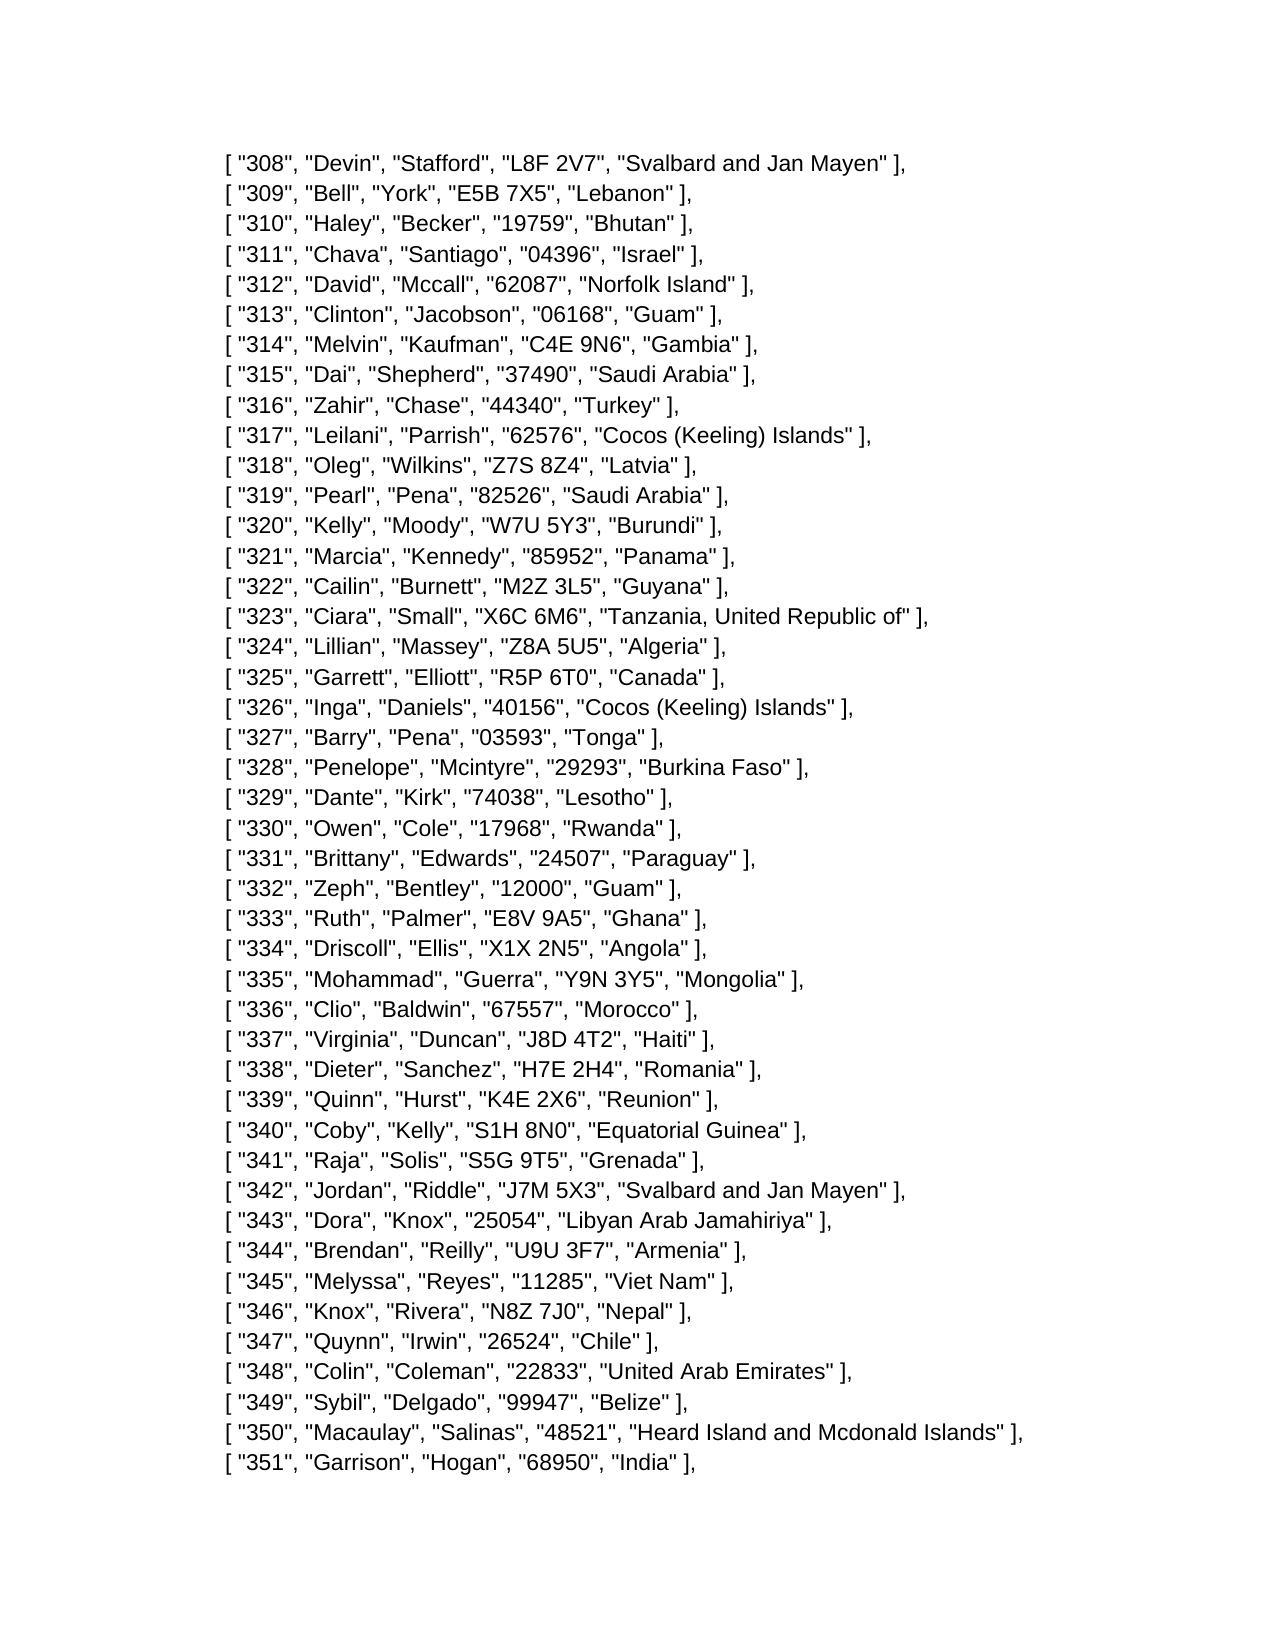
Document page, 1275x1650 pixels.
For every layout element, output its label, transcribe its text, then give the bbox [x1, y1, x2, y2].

text [ "335", "Mohammad", "Guerra", "Y9N 3Y5", "Mongolia" ], [150, 966, 1125, 992]
text [ "312", "David", "Mccall", "62087", "Norfolk Island" ], [150, 271, 1125, 297]
text [ "324", "Lillian", "Massey", "Z8A 5U5", "Algeria" ], [150, 633, 1125, 660]
text [ "322", "Cailin", "Burnett", "M2Z 3L5", "Guyana" ], [150, 573, 1125, 599]
text [ "347", "Quynn", "Irwin", "26524", "Chile" ], [150, 1328, 1125, 1354]
text [ "310", "Haley", "Becker", "19759", "Bhutan" ], [150, 210, 1125, 237]
text [ "331", "Brittany", "Edwards", "24507", "Paraguay" ], [150, 845, 1125, 871]
text [ "321", "Marcia", "Kennedy", "85952", "Panama" ], [150, 543, 1125, 569]
text [ "337", "Virginia", "Duncan", "J8D 4T2", "Haiti" ], [150, 1026, 1125, 1052]
text [ "313", "Clinton", "Jacobson", "06168", "Guam" ], [150, 301, 1125, 327]
text [ "323", "Ciara", "Small", "X6C 6M6", "Tanzania, United Republic of" ], [150, 603, 1125, 629]
text [ "332", "Zeph", "Bentley", "12000", "Guam" ], [150, 875, 1125, 901]
text [ "328", "Penelope", "Mcintyre", "29293", "Burkina Faso" ], [150, 754, 1125, 781]
text [ "314", "Melvin", "Kaufman", "C4E 9N6", "Gambia" ], [150, 331, 1125, 358]
text [ "329", "Dante", "Kirk", "74038", "Lesotho" ], [150, 784, 1125, 811]
text [ "316", "Zahir", "Chase", "44340", "Turkey" ], [150, 392, 1125, 418]
text [ "343", "Dora", "Knox", "25054", "Libyan Arab Jamahiriya" ], [150, 1207, 1125, 1234]
text [ "309", "Bell", "York", "E5B 7X5", "Lebanon" ], [150, 180, 1125, 207]
text [ "330", "Owen", "Cole", "17968", "Rwanda" ], [150, 814, 1125, 841]
text [ "341", "Raja", "Solis", "S5G 9T5", "Grenada" ], [150, 1147, 1125, 1173]
text [ "327", "Barry", "Pena", "03593", "Tonga" ], [150, 724, 1125, 750]
text [ "325", "Garrett", "Elliott", "R5P 6T0", "Canada" ], [150, 663, 1125, 690]
text [ "320", "Kelly", "Moody", "W7U 5Y3", "Burundi" ], [150, 512, 1125, 539]
text [ "340", "Coby", "Kelly", "S1H 8N0", "Equatorial Guinea" ], [150, 1117, 1125, 1143]
text [ "342", "Jordan", "Riddle", "J7M 5X3", "Svalbard and Jan Mayen" ], [150, 1177, 1125, 1203]
text [ "339", "Quinn", "Hurst", "K4E 2X6", "Reunion" ], [150, 1086, 1125, 1113]
text [ "308", "Devin", "Stafford", "L8F 2V7", "Svalbard and Jan Mayen" ], [150, 150, 1125, 176]
text [ "338", "Dieter", "Sanchez", "H7E 2H4", "Romania" ], [150, 1056, 1125, 1083]
text [ "336", "Clio", "Baldwin", "67557", "Morocco" ], [150, 996, 1125, 1022]
text [ "348", "Colin", "Coleman", "22833", "United Arab Emirates" ], [150, 1358, 1125, 1385]
text [ "315", "Dai", "Shepherd", "37490", "Saudi Arabia" ], [150, 361, 1125, 388]
text [ "318", "Oleg", "Wilkins", "Z7S 8Z4", "Latvia" ], [150, 452, 1125, 478]
text [ "346", "Knox", "Rivera", "N8Z 7J0", "Nepal" ], [150, 1298, 1125, 1324]
text [ "317", "Leilani", "Parrish", "62576", "Cocos (Keeling) Islands" ], [150, 422, 1125, 448]
text [ "333", "Ruth", "Palmer", "E8V 9A5", "Ghana" ], [150, 905, 1125, 932]
text [ "344", "Brendan", "Reilly", "U9U 3F7", "Armenia" ], [150, 1237, 1125, 1264]
text [ "311", "Chava", "Santiago", "04396", "Israel" ], [150, 241, 1125, 267]
text [ "351", "Garrison", "Hogan", "68950", "India" ], [150, 1449, 1125, 1475]
text [ "350", "Macaulay", "Salinas", "48521", "Heard Island and Mcdonald Islands" ], [150, 1419, 1125, 1445]
text [ "326", "Inga", "Daniels", "40156", "Cocos (Keeling) Islands" ], [150, 694, 1125, 720]
text [ "345", "Melyssa", "Reyes", "11285", "Viet Nam" ], [150, 1268, 1125, 1294]
text [ "334", "Driscoll", "Ellis", "X1X 2N5", "Angola" ], [150, 935, 1125, 962]
text [ "349", "Sybil", "Delgado", "99947", "Belize" ], [150, 1388, 1125, 1415]
text [ "319", "Pearl", "Pena", "82526", "Saudi Arabia" ], [150, 482, 1125, 509]
